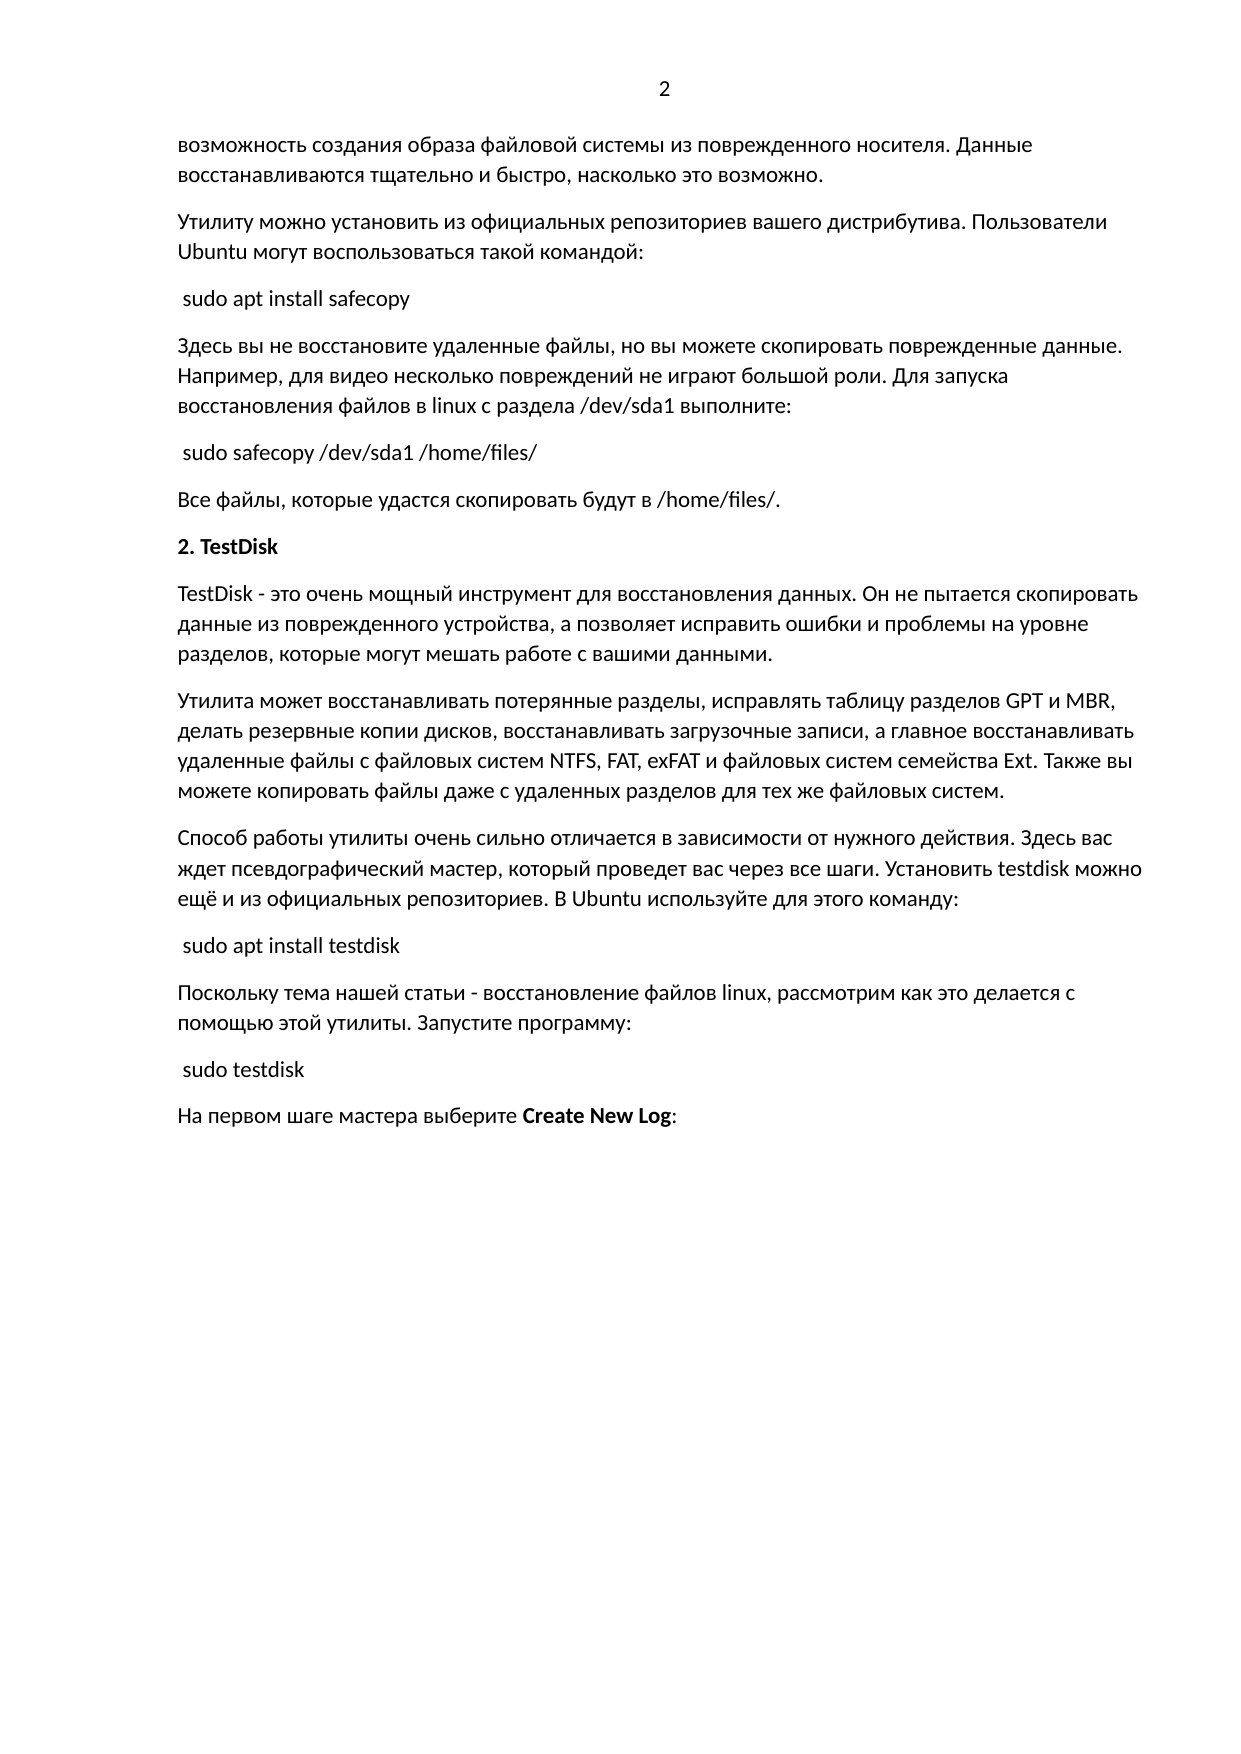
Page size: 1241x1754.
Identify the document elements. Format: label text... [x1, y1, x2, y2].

text sudo apt install testdisk [177, 931, 1152, 959]
text TestDisk - это очень мощный инструмент для восстановления данных. Он не пытается скопировать данные из поврежденного устройства, а позволяет исправить ошибки и проблемы на уровне разделов, которые могут мешать работе с вашими данными. [177, 579, 1152, 667]
text Утилиту можно установить из официальных репозиториев вашего дистрибутива. Пользователи Ubuntu могут воспользоваться такой командой: [177, 207, 1152, 265]
text Здесь вы не восстановите удаленные файлы, но вы можете скопировать поврежденные данные. Например, для видео несколько повреждений не играют большой роли. Для запуска восстановления файлов в linux с раздела /dev/sda1 выполните: [177, 331, 1152, 419]
text sudo safecopy /dev/sda1 /home/files/ [177, 438, 1152, 466]
text 2. TestDisk [177, 532, 1152, 560]
text Все файлы, которые удастся скопировать будут в /home/files/. [177, 485, 1152, 513]
text sudo testdisk [177, 1055, 1152, 1083]
text Утилита может восстанавливать потерянные разделы, исправлять таблицу разделов GPT и MBR, делать резервные копии дисков, восстанавливать загрузочные записи, а главное восстанавливать удаленные файлы с файловых систем NTFS, FAT, exFAT и файловых систем семейства Ext. Также вы можете копировать файлы даже с удаленных разделов для тех же файловых систем. [177, 686, 1152, 805]
text Способ работы утилиты очень сильно отличается в зависимости от нужного действия. Здесь вас ждет псевдографический мастер, который проведет вас через все шаги. Установить testdisk можно ещё и из официальных репозиториев. В Ubuntu используйте для этого команду: [177, 823, 1152, 912]
text sudo apt install safecopy [177, 284, 1152, 312]
text На первом шаге мастера выберите Create New Log: [177, 1102, 1152, 1130]
text Поскольку тема нашей статьи - восстановление файлов linux, рассмотрим как это делается с помощью этой утилиты. Запустите программу: [177, 978, 1152, 1036]
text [177, 130, 1152, 188]
